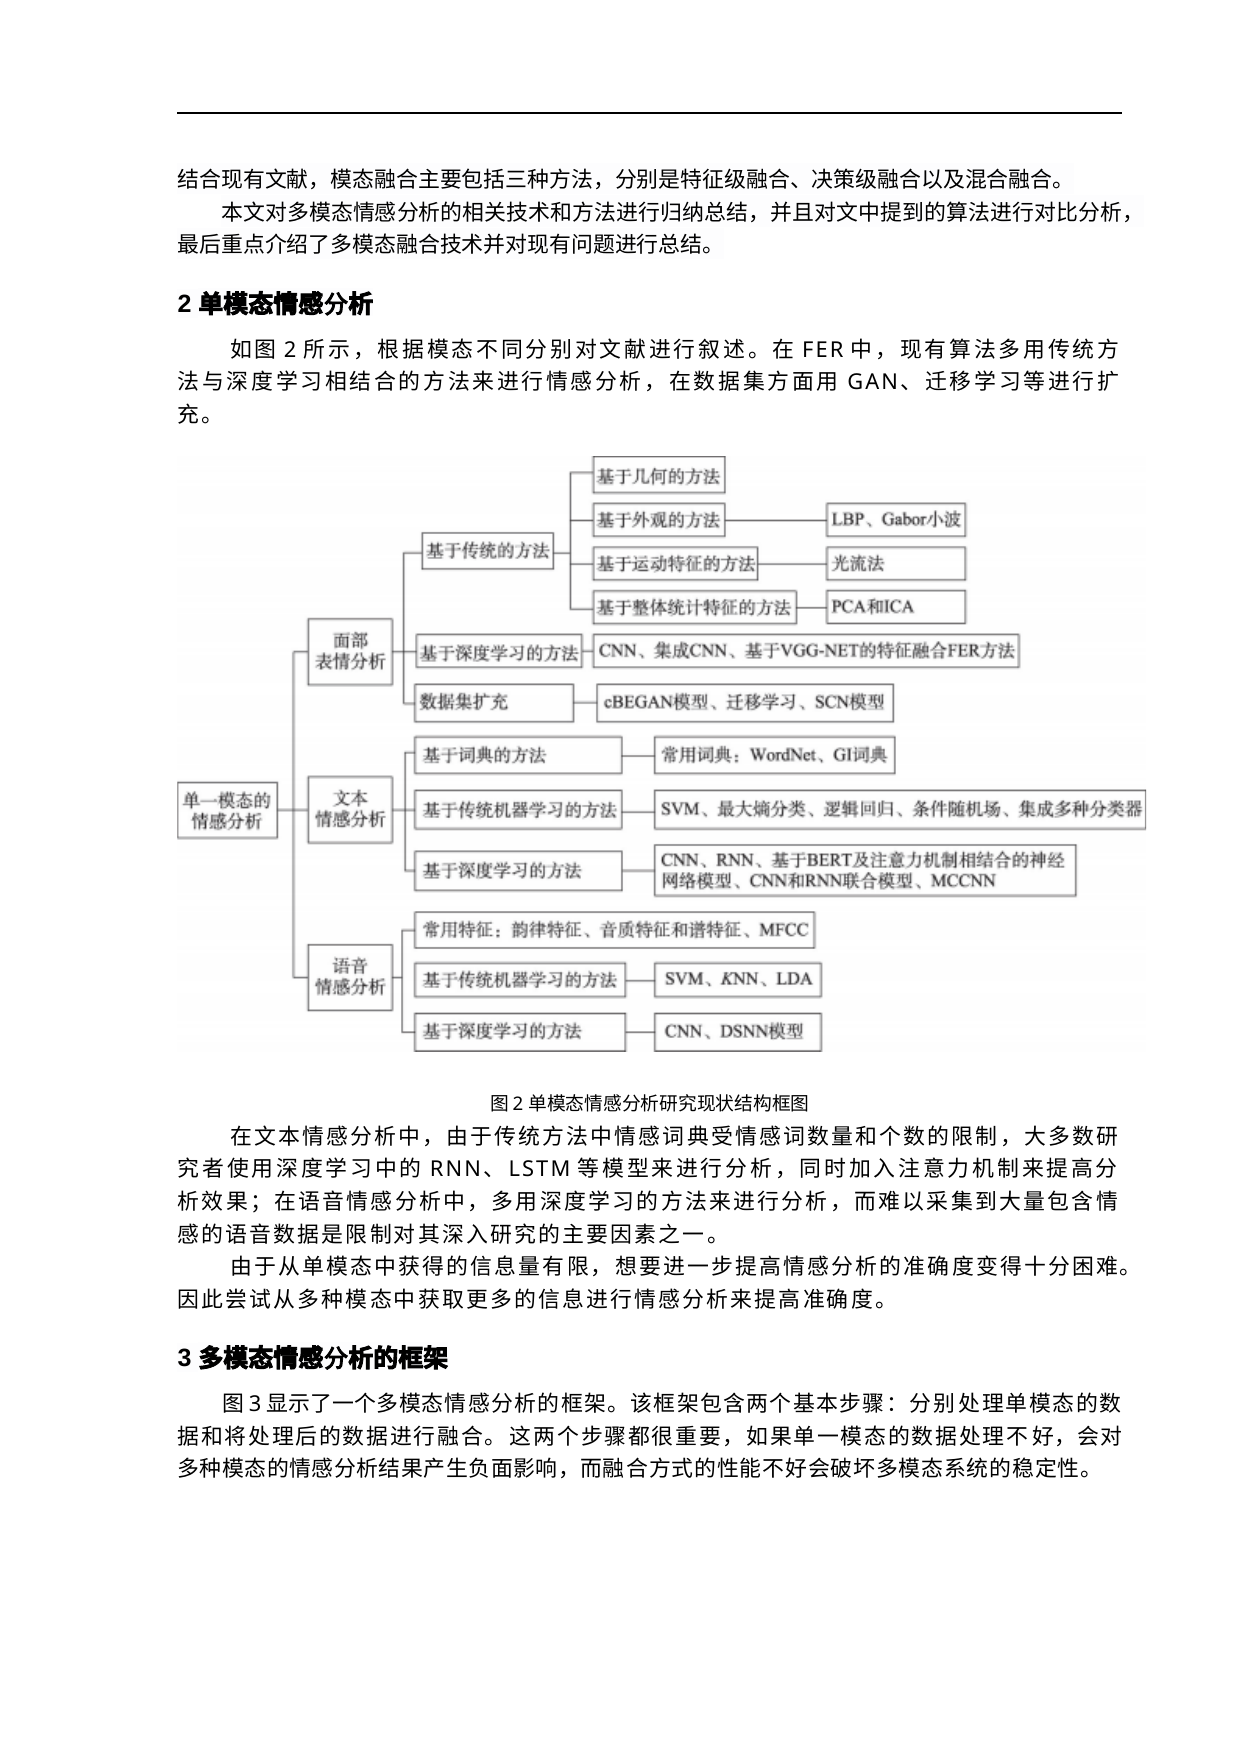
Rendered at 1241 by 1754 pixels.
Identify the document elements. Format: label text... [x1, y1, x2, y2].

text 图2 单模态情感分析研究现状结构框图 [177, 1086, 1122, 1119]
text 如图2所示，根据模态不同分别对文献进行叙述。在FER中，现有算法多用传统方法与深度学习相结合的方法来进行情感分析，在数据集方面用GAN、迁移学习等进行扩充。 [177, 332, 1119, 429]
text 本文对多模态情感分析的相关技术和方法进行归纳总结，并且对文中提到的算法进行对比分析，最后重点介绍了多模态融合技术并对现有问题进行总结。 [177, 194, 1122, 259]
text 在文本情感分析中，由于传统方法中情感词典受情感词数量和个数的限制，大多数研究者使用深度学习中的RNN、LSTM等模型来进行分析，同时加入注意力机制来提高分析效果；在语音情感分析中，多用深度学习的方法来进行分析，而难以采集到大量包含情感的语音数据是限制对其深入研究的主要因素之一。 [177, 1119, 1119, 1249]
picture [177, 456, 1147, 1052]
text 由于从单模态中获得的信息量有限，想要进一步提高情感分析的准确度变得十分困难。因此尝试从多种模态中获取更多的信息进行情感分析来提高准确度。 [177, 1249, 1119, 1314]
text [177, 162, 1122, 194]
text 3 多模态情感分析的框架 [177, 1341, 1122, 1373]
text 图3显示了一个多模态情感分析的框架。该框架包含两个基本步骤：分别处理单模态的数据和将处理后的数据进行融合。这两个步骤都很重要，如果单一模态的数据处理不好，会对多种模态的情感分析结果产生负面影响，而融合方式的性能不好会破坏多模态系统的稳定性。 [177, 1386, 1122, 1483]
text 2 单模态情感分析 [177, 287, 1122, 319]
